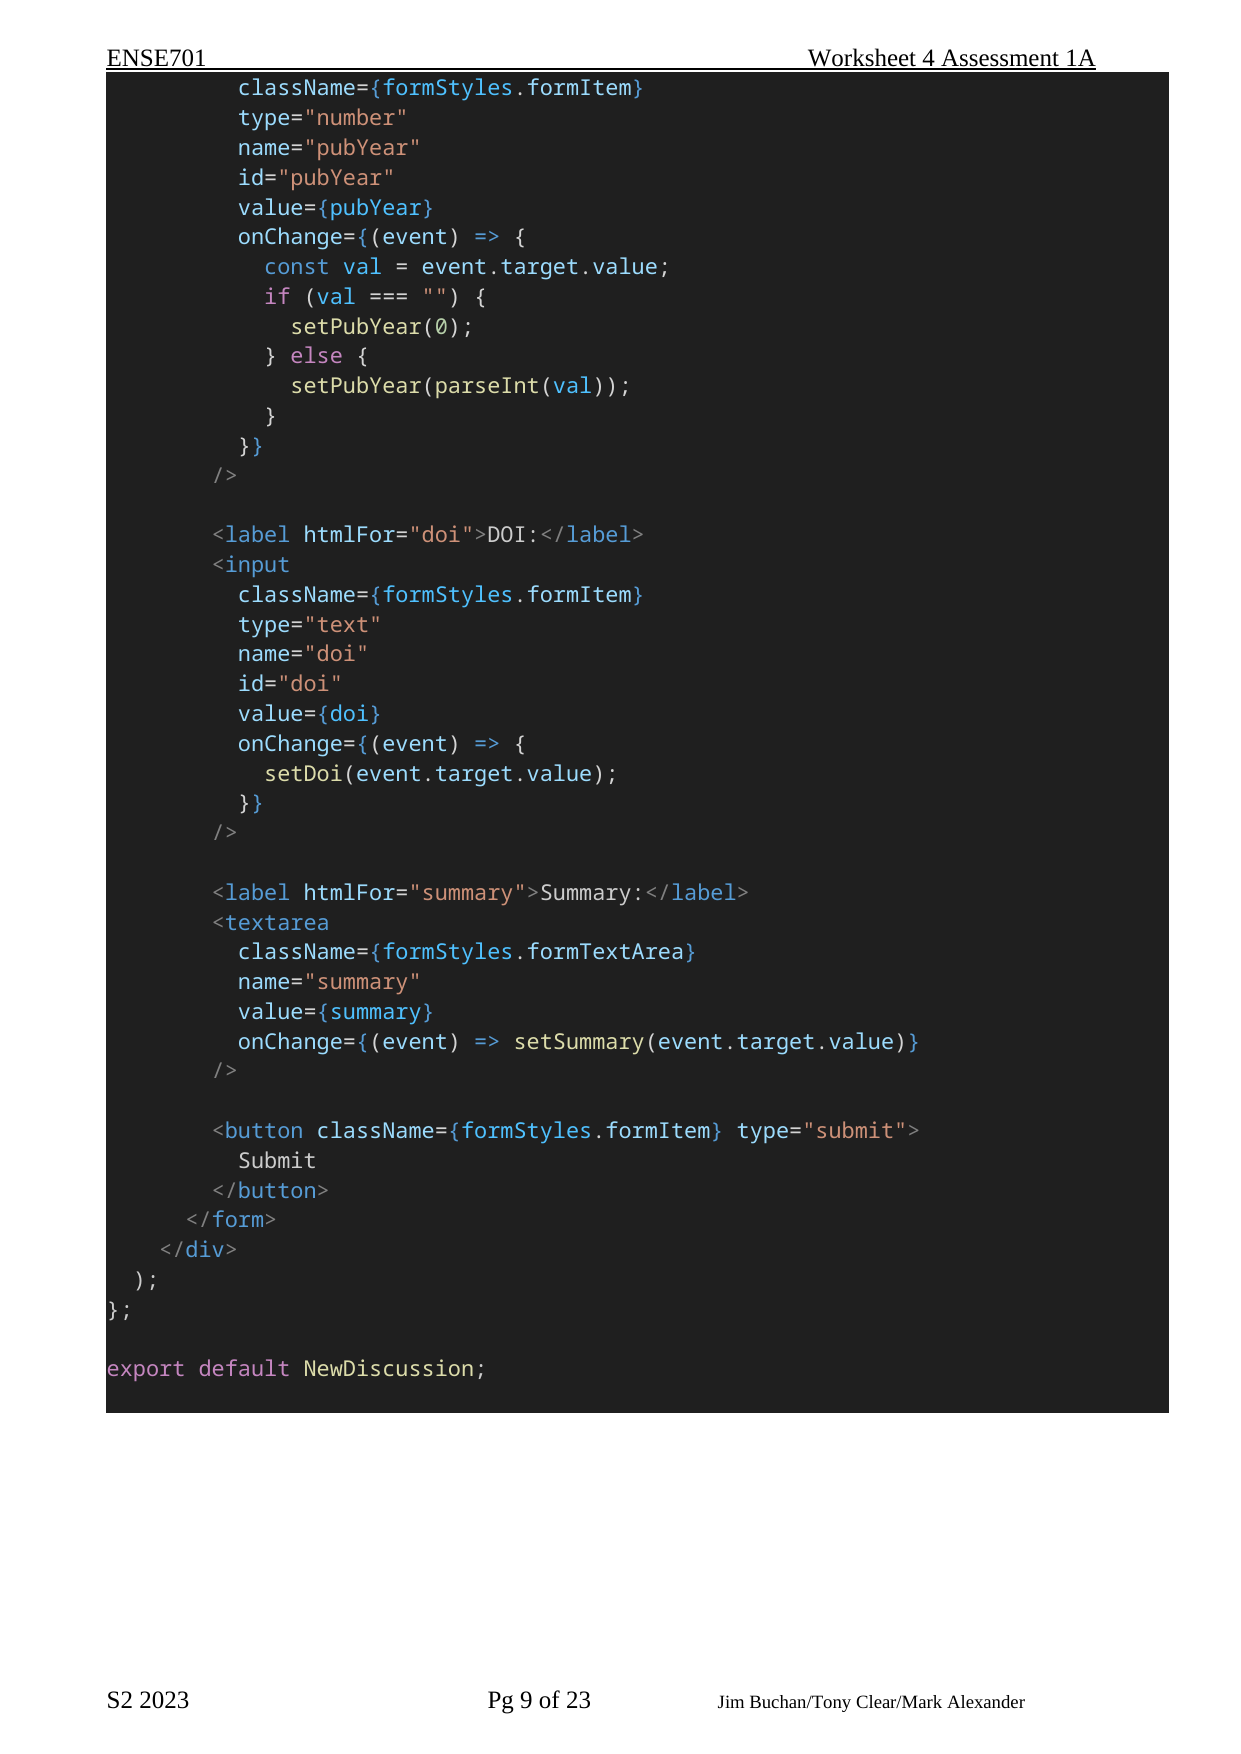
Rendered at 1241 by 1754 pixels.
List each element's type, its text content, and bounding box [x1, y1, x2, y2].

text name="summary" [106, 966, 1169, 996]
text <input [106, 549, 1169, 579]
text onChange={(event) => { [106, 221, 1169, 251]
text <textarea [106, 906, 1169, 936]
text type="text" [106, 608, 1169, 638]
text setPubYear(0); [106, 311, 1169, 340]
text className={formStyles.formItem} [106, 72, 1169, 102]
text ); [106, 1264, 1169, 1294]
text const val = event.target.value; [106, 251, 1169, 281]
text <label htmlFor="doi">DOI:</label> [106, 519, 1169, 549]
text name="pubYear" [106, 132, 1169, 162]
text } [106, 400, 1169, 430]
text Submit [106, 1145, 1169, 1174]
text onChange={(event) => setSummary(event.target.value)} [106, 1026, 1169, 1055]
text }} [106, 787, 1169, 817]
text </div> [106, 1234, 1169, 1264]
text value={pubYear} [106, 191, 1169, 221]
text if (val === "") { [106, 281, 1169, 311]
text export default NewDiscussion; [106, 1353, 1169, 1383]
text type="number" [106, 102, 1169, 132]
text } else { [106, 340, 1169, 370]
text setPubYear(parseInt(val)); [106, 370, 1169, 400]
text </form> [106, 1204, 1169, 1234]
text name="doi" [106, 638, 1169, 668]
text <button className={formStyles.formItem} type="submit"> [106, 1115, 1169, 1145]
text value={doi} [106, 698, 1169, 728]
text }} [106, 430, 1169, 459]
text id="pubYear" [106, 162, 1169, 191]
text className={formStyles.formItem} [106, 579, 1169, 608]
text }; [106, 1294, 1169, 1323]
text value={summary} [106, 996, 1169, 1026]
text <label htmlFor="summary">Summary:</label> [106, 877, 1169, 906]
text /> [106, 1055, 1169, 1085]
text </button> [106, 1174, 1169, 1204]
text setDoi(event.target.value); [106, 757, 1169, 787]
text className={formStyles.formTextArea} [106, 936, 1169, 966]
text onChange={(event) => { [106, 728, 1169, 757]
text /> [106, 459, 1169, 489]
text id="doi" [106, 668, 1169, 698]
text /> [106, 817, 1169, 847]
